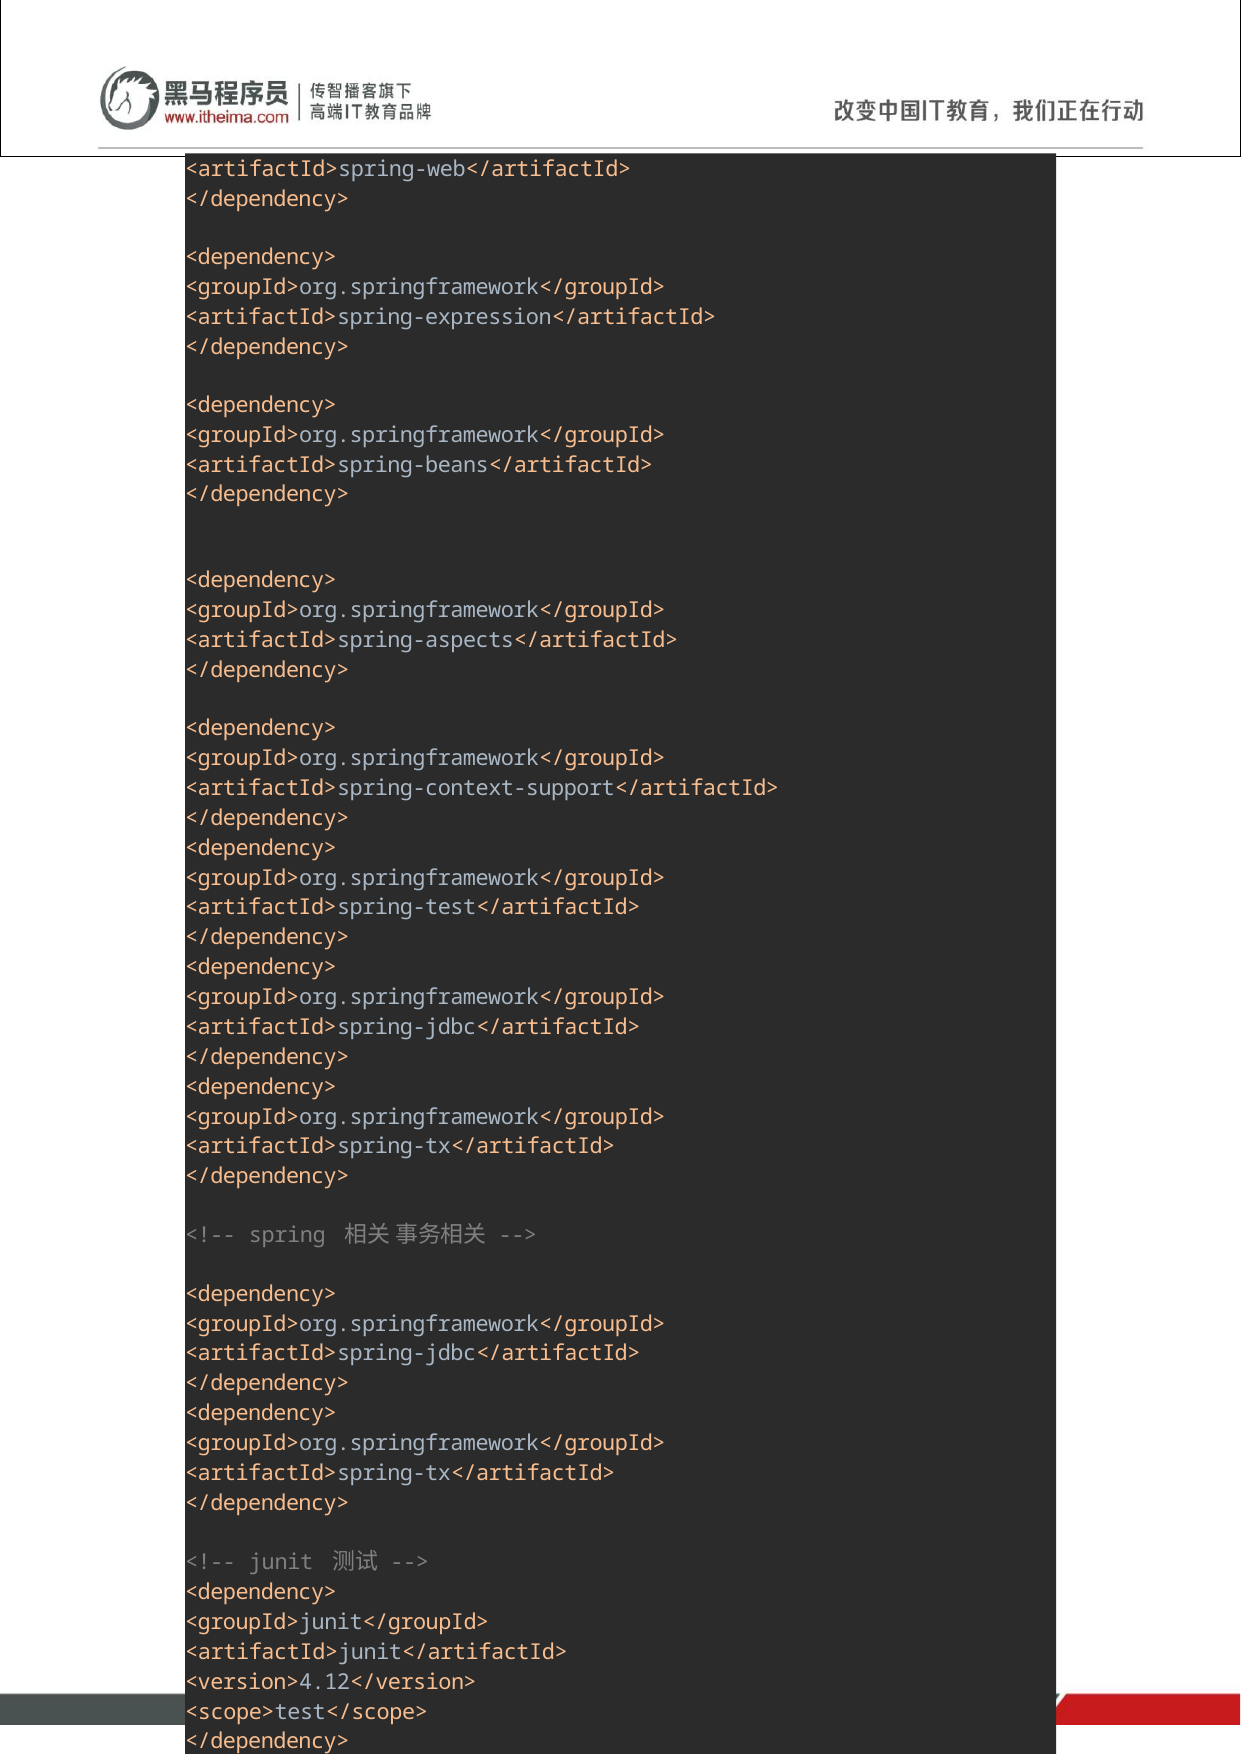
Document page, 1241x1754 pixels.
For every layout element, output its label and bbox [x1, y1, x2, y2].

picture [1057, 1634, 1241, 1725]
picture [1, 0, 1240, 156]
picture [0, 1634, 185, 1725]
